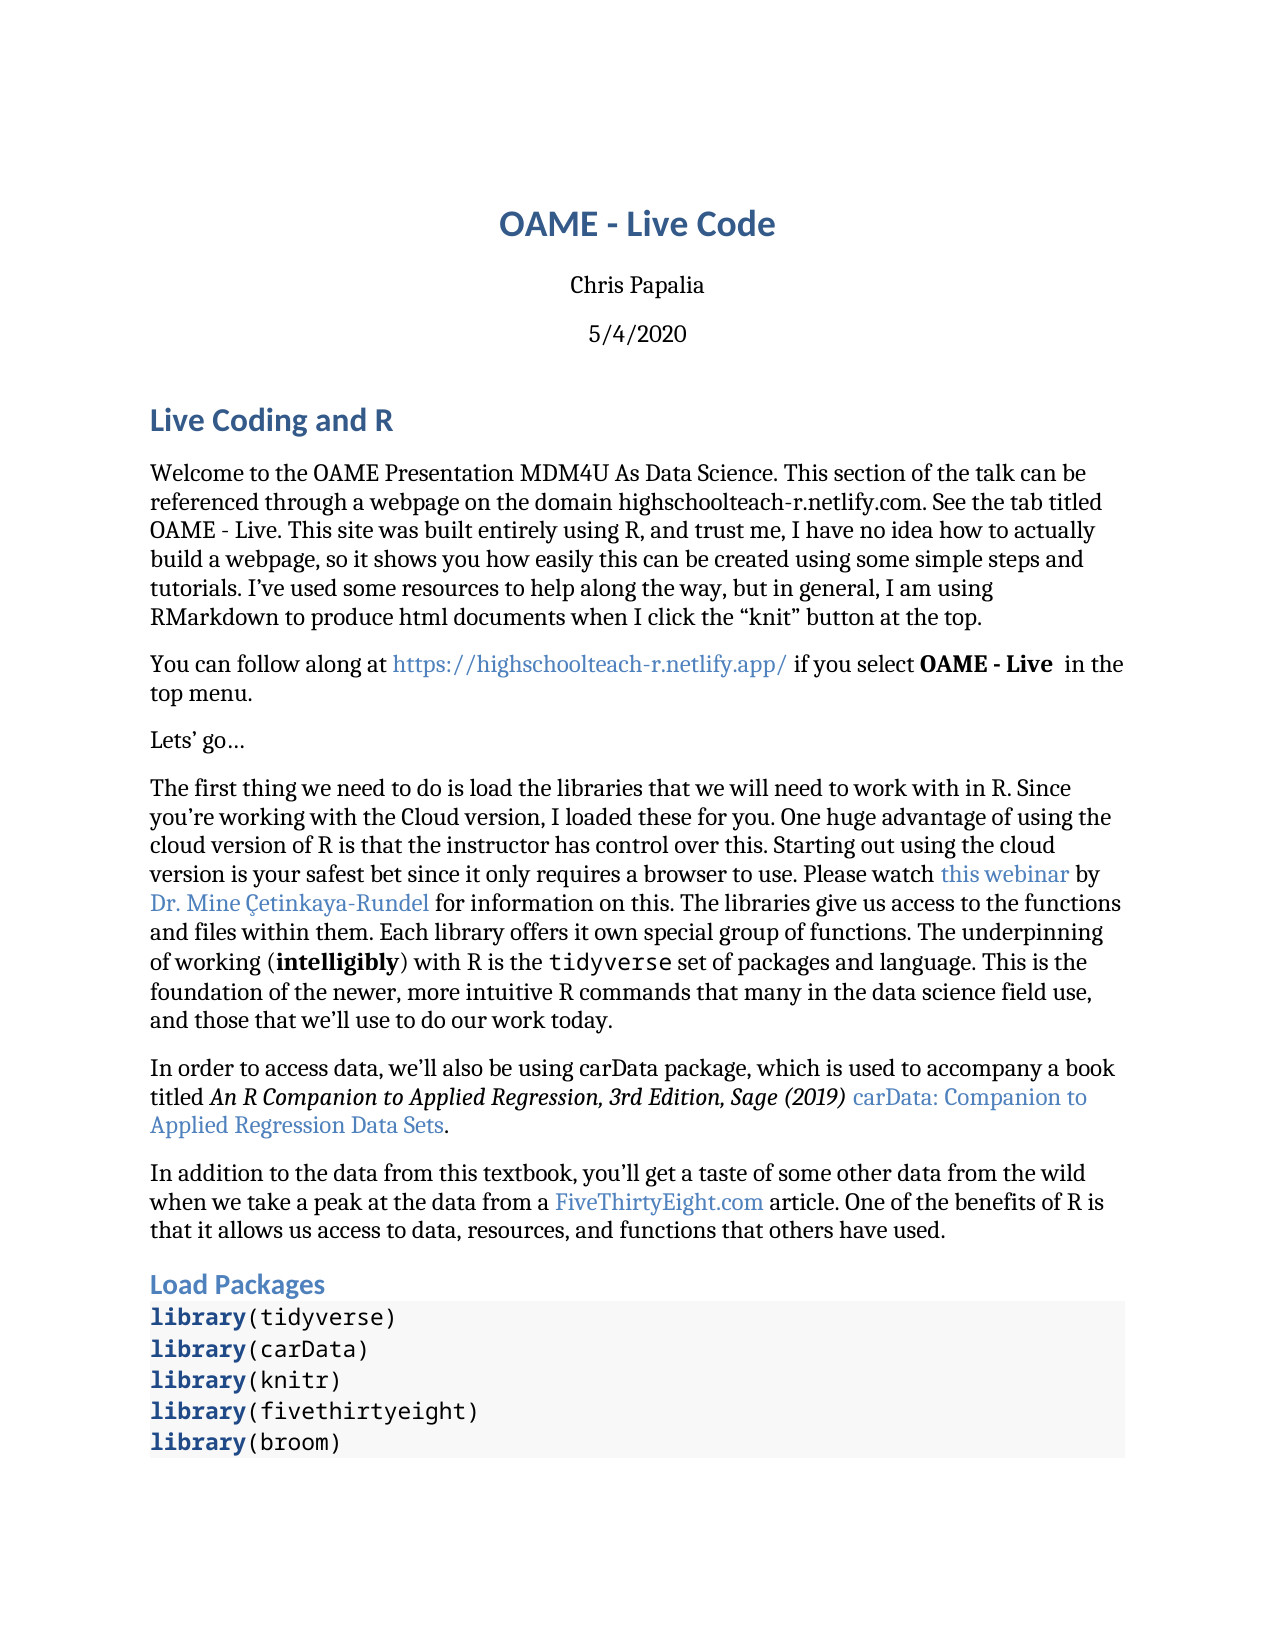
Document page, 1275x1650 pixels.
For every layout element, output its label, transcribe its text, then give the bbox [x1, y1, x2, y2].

text Chris Papalia [150, 271, 1125, 299]
text The first thing we need to do is load the libraries that we will need to work with in R. Since you’re working with the Cloud version, I loaded these for you. One huge advantage of using the cloud version of R is that the instructor has control over this. Starting out using the cloud version is your safest bet since it only requires a browser to use. Please watch this webinar by Dr. Mine Çetinkaya-Rundel for information on this. The libraries give us access to the functions and files within them. Each library offers it own special group of functions. The underpinning of working (intelligibly) with R is the tidyverse set of packages and language. This is the foundation of the newer, more intuitive R commands that many in the data science field use, and those that we’ll use to do our work today. [150, 774, 1125, 1035]
text You can follow along at https://highschoolteach-r.netlify.app/ if you select OAME - Live in the top menu. [150, 650, 1125, 707]
text In order to access data, we’ll also be using carData package, which is used to accompany a book titled An R Companion to Applied Regression, 3rd Edition, Sage (2019) carData: Companion to Applied Regression Data Sets. [150, 1054, 1125, 1140]
text library(tidyverse) library(carData) library(knitr) library(fivethirtyeight) library(broom) [342, 1301, 1125, 1458]
text Lets’ go… [150, 726, 1125, 755]
text Welcome to the OAME Presentation MDM4U As Data Science. This section of the talk can be referenced through a webpage on the domain highschoolteach-r.netlify.com. See the tab titled OAME - Live. This site was built entirely using R, and trust me, I have no idea how to actually build a webpage, so it shows you how easily this can be created using some simple steps and tutorials. I’ve used some resources to help along the way, but in general, I am using RMarkdown to produce html documents when I click the “knit” button at the top. [150, 459, 1125, 631]
text In addition to the data from this textbook, you’ll get a taste of some other data from the wild when we take a peak at the data from a FiveThirtyEight.com article. One of the benefits of R is that it allows us access to data, resources, and functions that others have used. [150, 1159, 1125, 1245]
subtitle Load Packages [150, 1266, 1125, 1301]
subtitle Live Coding and R [150, 399, 1125, 440]
text 5/4/2020 [150, 320, 1125, 349]
title OAME - Live Code [150, 200, 1125, 246]
